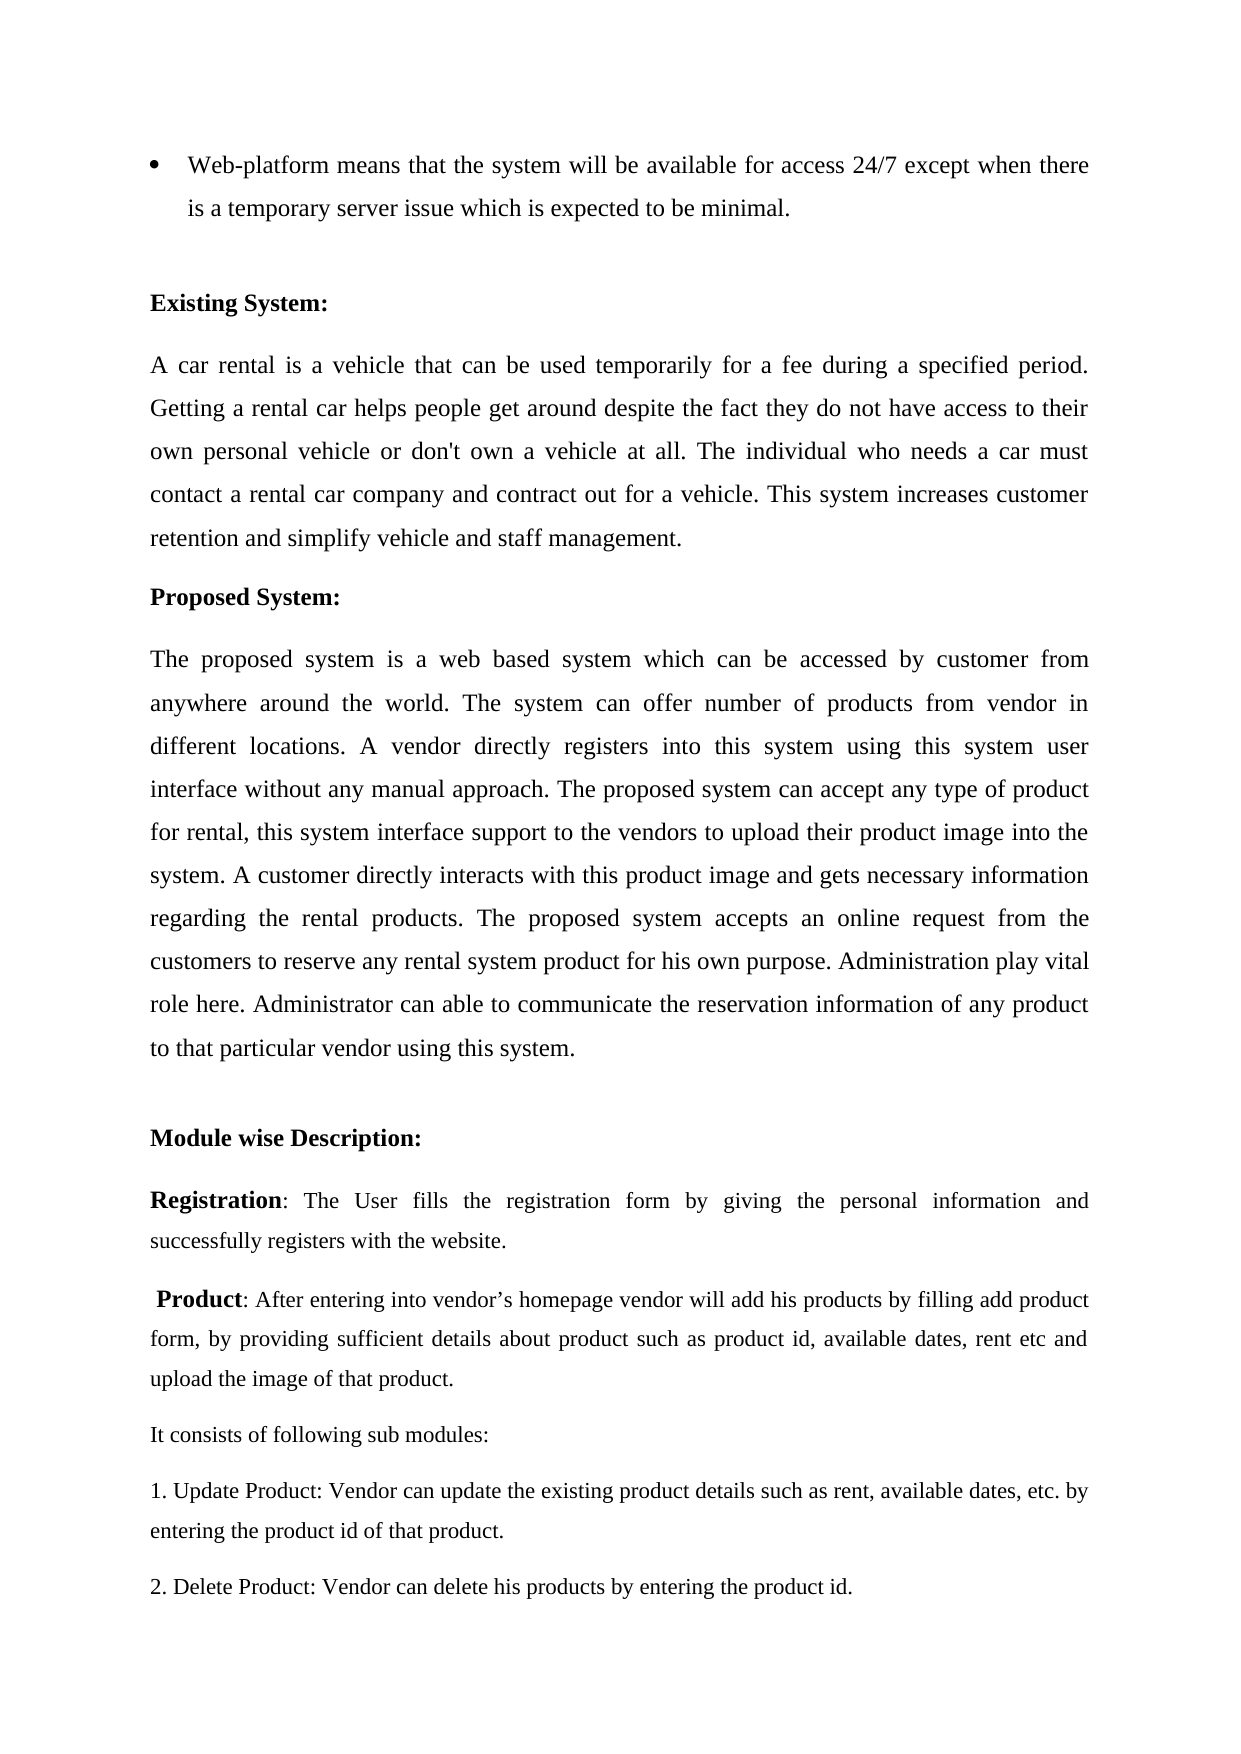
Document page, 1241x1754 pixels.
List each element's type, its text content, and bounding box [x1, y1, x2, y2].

text 2. Delete Product: Vendor can delete his products by entering the product id. [150, 1573, 1090, 1599]
text 1. Update Product: Vendor can update the existing product details such as rent, available dates, etc. by entering the product id of that product. [150, 1477, 1090, 1543]
text A car rental is a vehicle that can be used temporarily for a fee during a specified period. Getting a rental car helps people get around despite the fact they do not have access to their own personal vehicle or don't own a vehicle at all. The individual who needs a car must contact a rental car company and contract out for a vehicle. This system increases customer retention and simplify vehicle and staff management. [150, 350, 1090, 551]
text Product: After entering into vendor’s homepage vendor will add his products by filling add product form, by providing sufficient details about product such as product id, available dates, rent etc and upload the image of that product. [150, 1284, 1090, 1391]
text It consists of following sub modules: [150, 1421, 1090, 1447]
text Registration: The User fills the registration form by giving the personal information and successfully registers with the website. [150, 1186, 1090, 1254]
text Module wise Description: [150, 1123, 1090, 1152]
list Web-platform means that the system will be available for access 24/7 except when there is a temporary server issue which is expected to be minimal. [150, 150, 1090, 222]
text Proposed System: [150, 582, 1090, 611]
text The proposed system is a web based system which can be accessed by customer from anywhere around the world. The system can offer number of products from vendor in different locations. A vendor directly registers into this system using this system user interface without any manual approach. The proposed system can accept any type of product for rental, this system interface support to the vendors to upload their product image into the system. A customer directly interacts with this product image and gets necessary information regarding the rental products. The proposed system accepts an online request from the customers to reserve any rental system product for his own purpose. Administration play vital role here. Administrator can able to communicate the reservation information of any product to that particular vendor using this system. [150, 644, 1090, 1061]
text Existing System: [150, 288, 1090, 317]
